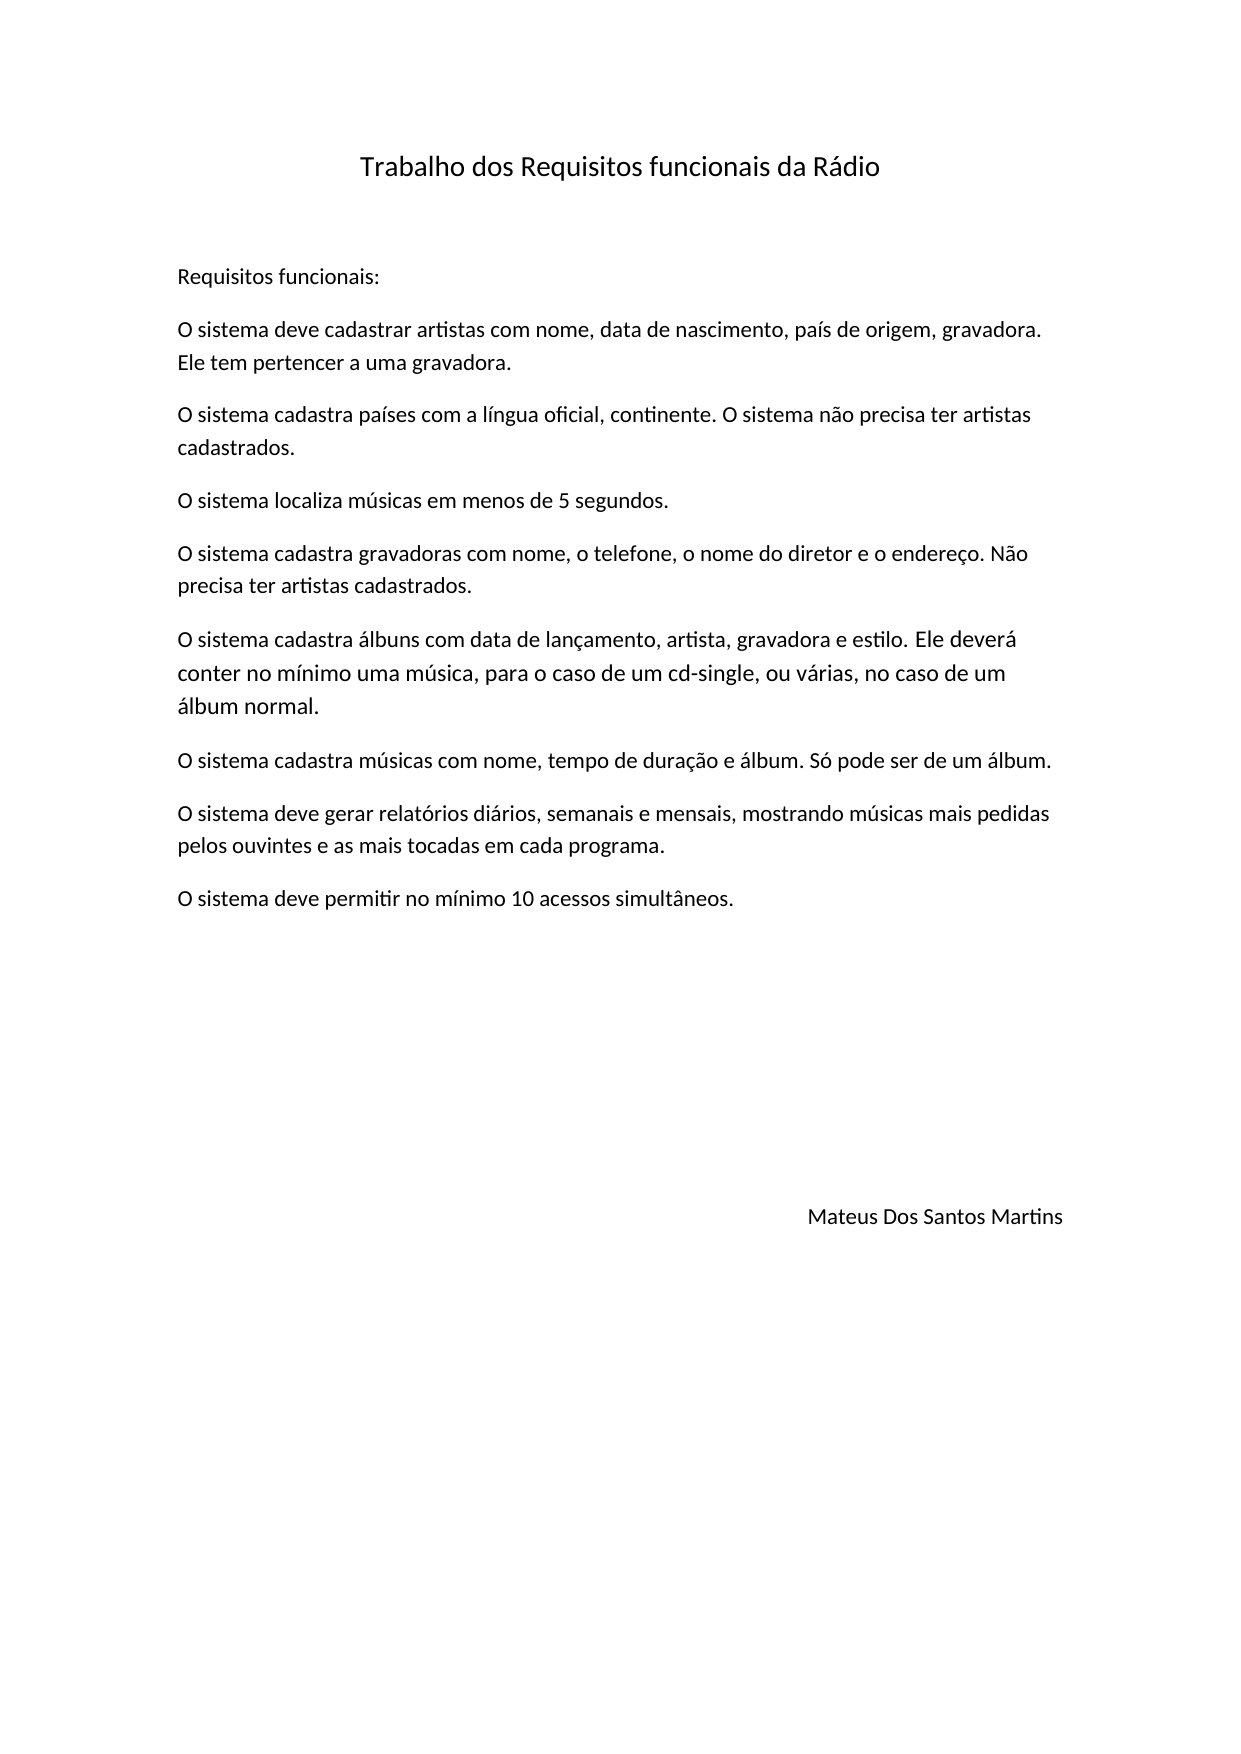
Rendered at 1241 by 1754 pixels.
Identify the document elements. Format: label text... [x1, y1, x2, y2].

text O sistema cadastra gravadoras com nome, o telefone, o nome do diretor e o endereço. Não precisa ter artistas cadastrados. [177, 539, 1063, 599]
text Mateus Dos Santos Martins [177, 1202, 1063, 1230]
text Requisitos funcionais: [177, 262, 1063, 290]
text O sistema cadastra músicas com nome, tempo de duração e álbum. Só pode ser de um álbum. [177, 746, 1063, 774]
text O sistema cadastra álbuns com data de lançamento, artista, gravadora e estilo. Ele deverá conter no mínimo uma música, para o caso de um cd-single, ou várias, no caso de um álbum normal. [177, 624, 1063, 721]
text O sistema deve cadastrar artistas com nome, data de nascimento, país de origem, gravadora. Ele tem pertencer a uma gravadora. [177, 315, 1063, 376]
text O sistema deve gerar relatórios diários, semanais e mensais, mostrando músicas mais pedidas pelos ouvintes e as mais tocadas em cada programa. [177, 799, 1063, 859]
text O sistema deve permitir no mínimo 10 acessos simultâneos. [177, 884, 1063, 912]
text Trabalho dos Requisitos funcionais da Rádio [177, 148, 1063, 183]
text O sistema cadastra países com a língua oficial, continente. O sistema não precisa ter artistas cadastrados. [177, 401, 1063, 461]
text O sistema localiza músicas em menos de 5 segundos. [177, 486, 1063, 514]
